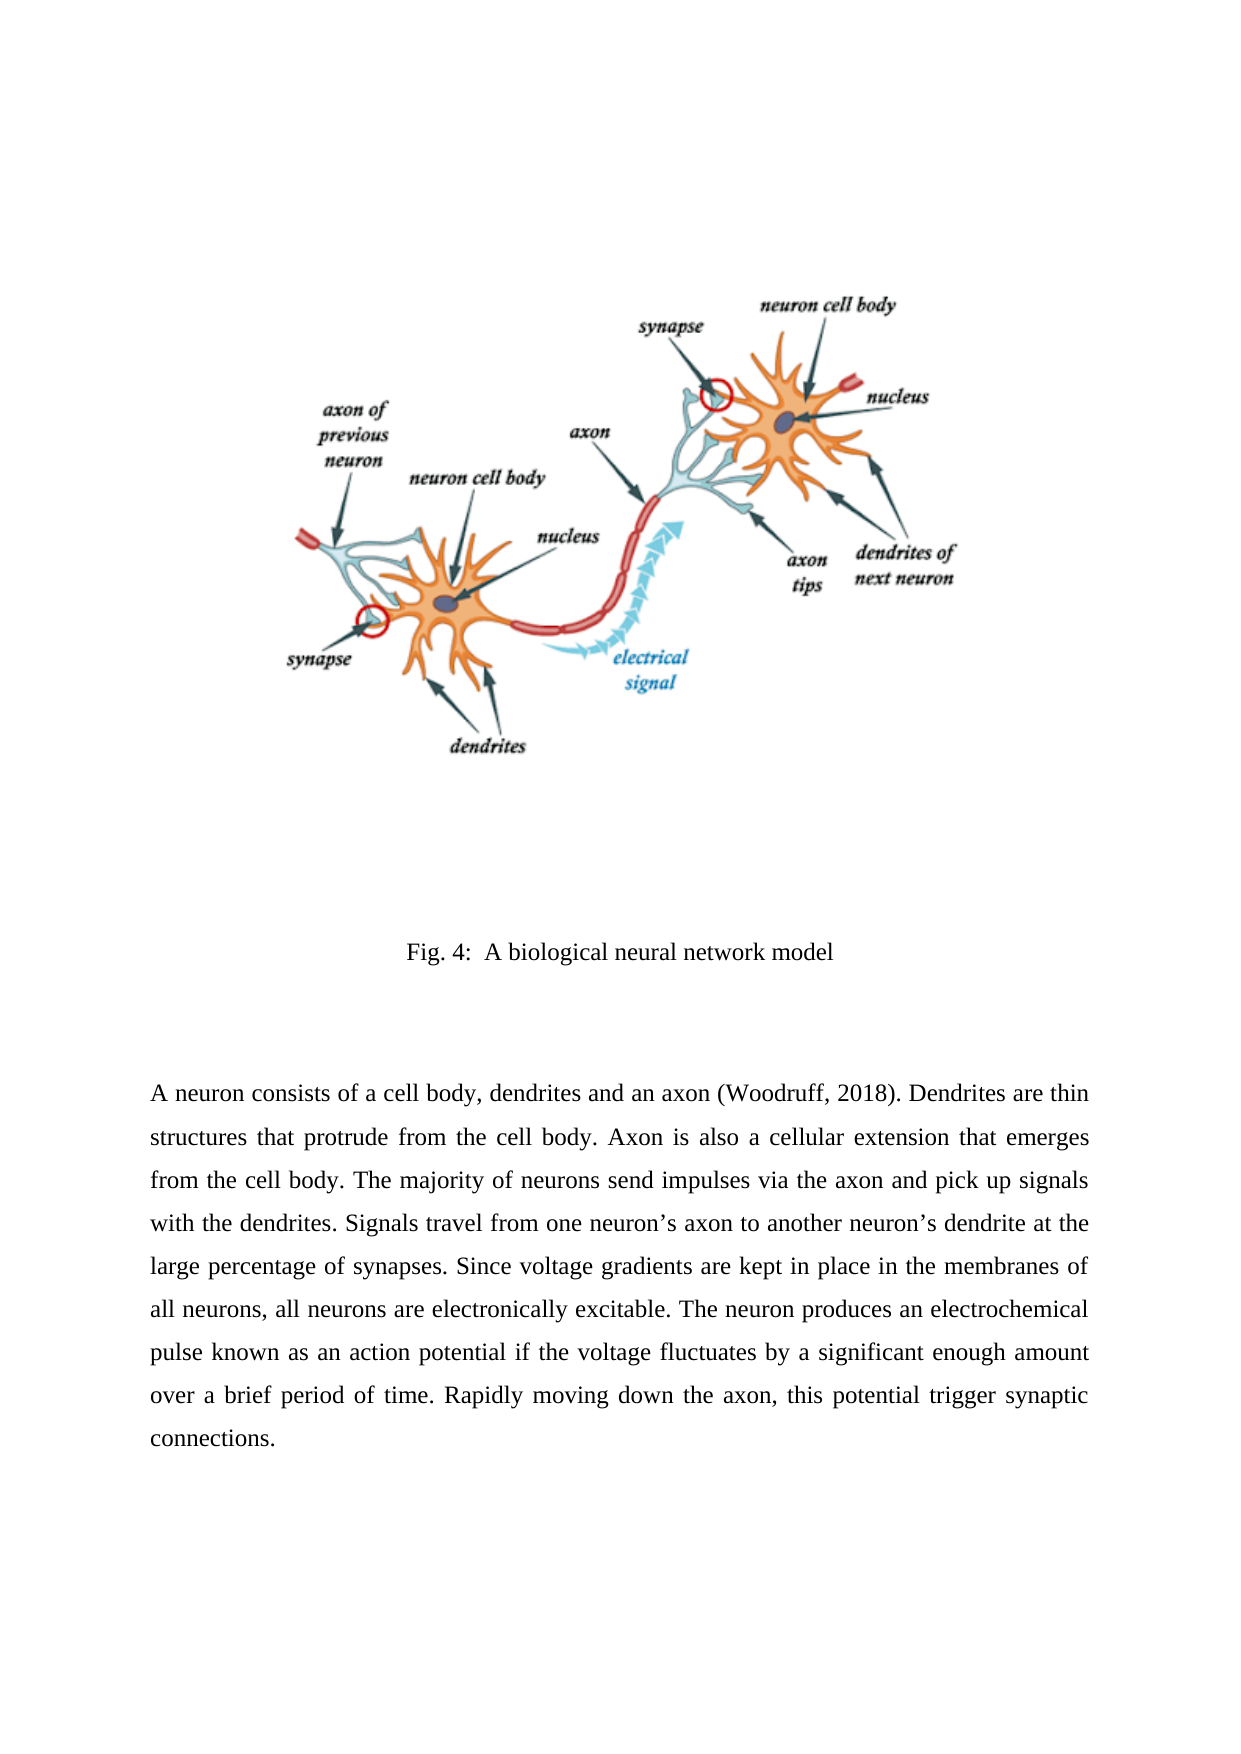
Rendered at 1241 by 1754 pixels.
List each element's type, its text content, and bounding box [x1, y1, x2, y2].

picture [220, 286, 1020, 767]
text A neuron consists of a cell body, dendrites and an axon (Woodruff, 2018). Dendrites are thin structures that protrude from the cell body. Axon is also a cellular extension that emerges from the cell body. The majority of neurons send impulses via the axon and pick up signals with the dendrites. Signals travel from one neuron’s axon to another neuron’s dendrite at the large percentage of synapses. Since voltage gradients are kept in place in the membranes of all neurons, all neurons are electronically excitable. The neuron produces an electrochemical pulse known as an action potential if the voltage fluctuates by a significant enough amount over a brief period of time. Rapidly moving down the axon, this potential trigger synaptic connections. [150, 1078, 1090, 1452]
text Fig. 4: A biological neural network model [150, 937, 1090, 966]
